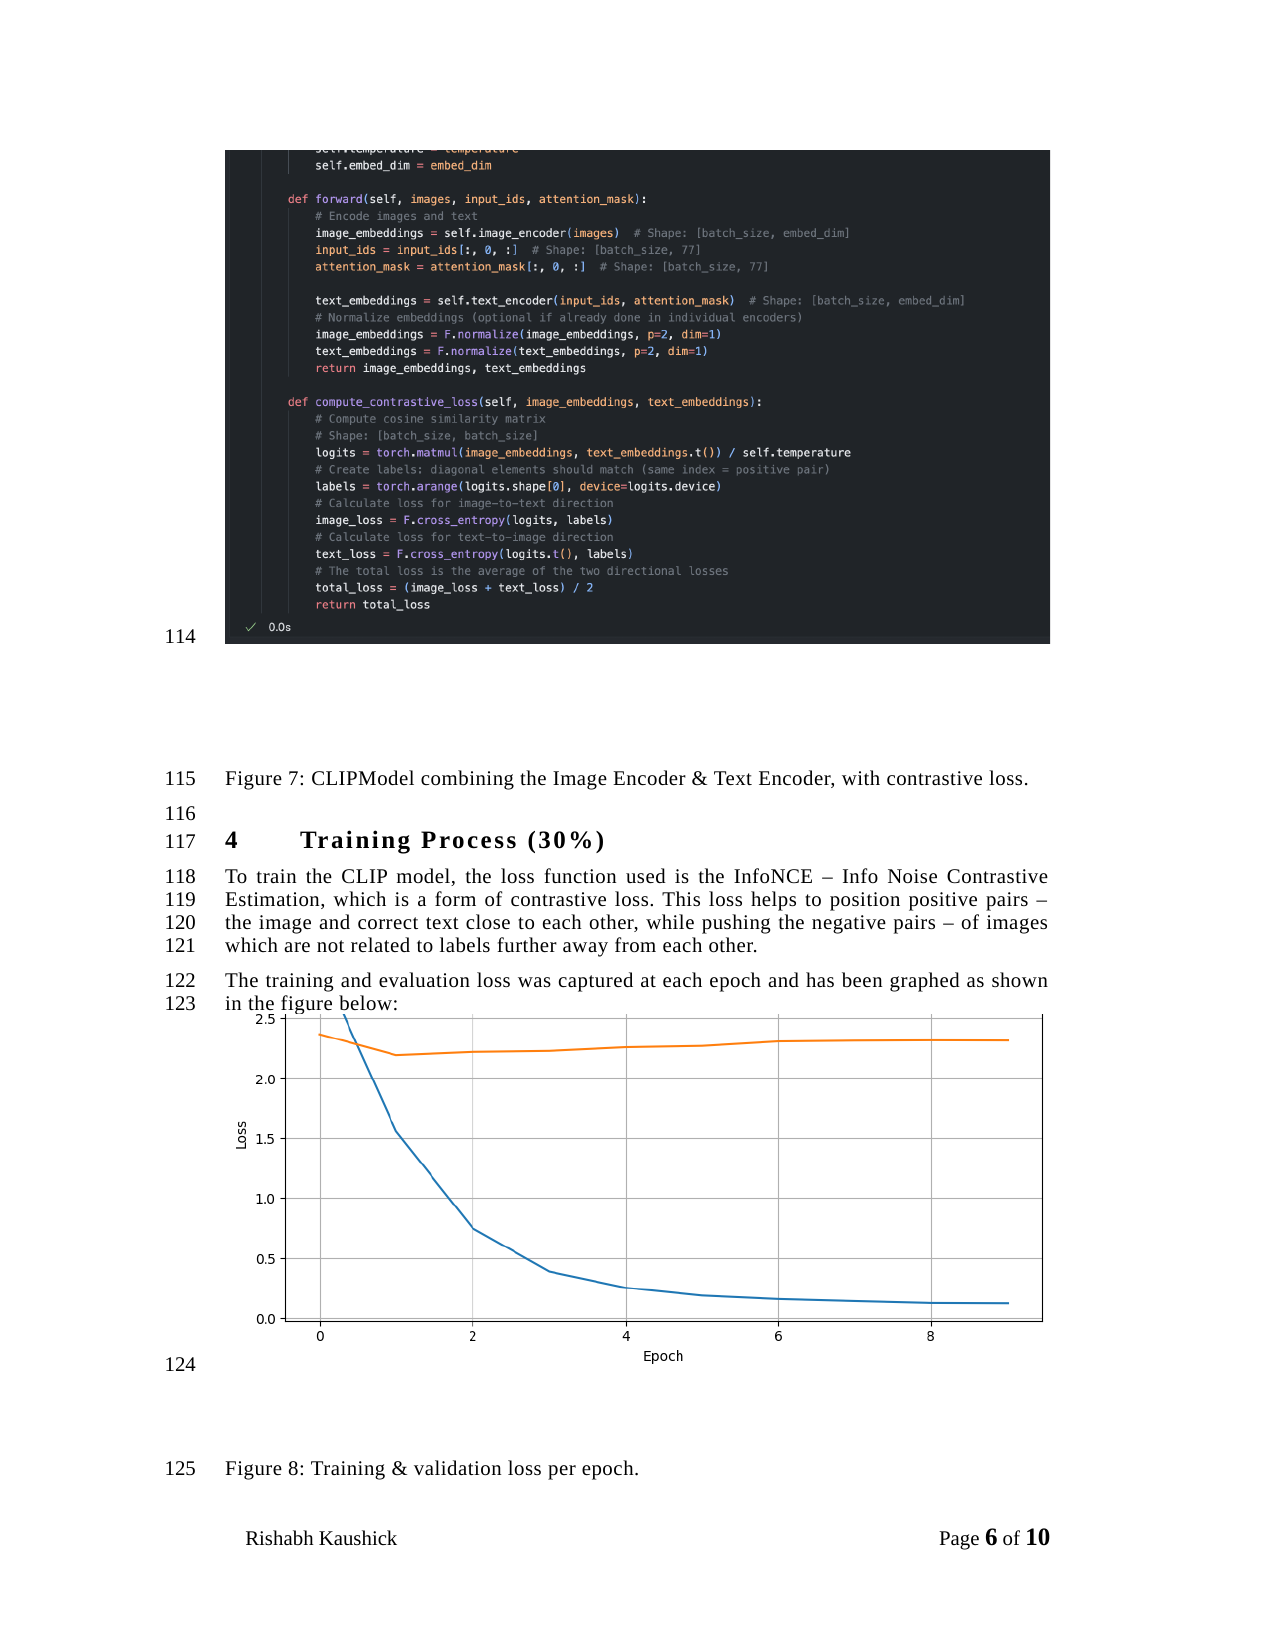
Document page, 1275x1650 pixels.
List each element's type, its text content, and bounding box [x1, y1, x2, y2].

picture [225, 150, 1050, 644]
text Figure 7: CLIPModel combining the Image Encoder & Text Encoder, with contrastive loss. [225, 644, 1050, 789]
text 4 Training Process (30%) [225, 825, 1050, 853]
text To train the CLIP model, the loss function used is the InfoNCE – Info Noise Contrastive Estimation, which is a form of contrastive loss. This loss helps to position positive pairs – the image and correct text close to each other, while pushing the negative pairs – of images which are not related to labels further away from each other. [225, 866, 1050, 957]
text Figure 8: Training & validation loss per epoch. [225, 1372, 1050, 1480]
text The training and evaluation loss was captured at each epoch and has been graphed as shown in the figure below: [225, 969, 1050, 1014]
picture [225, 1014, 1050, 1372]
